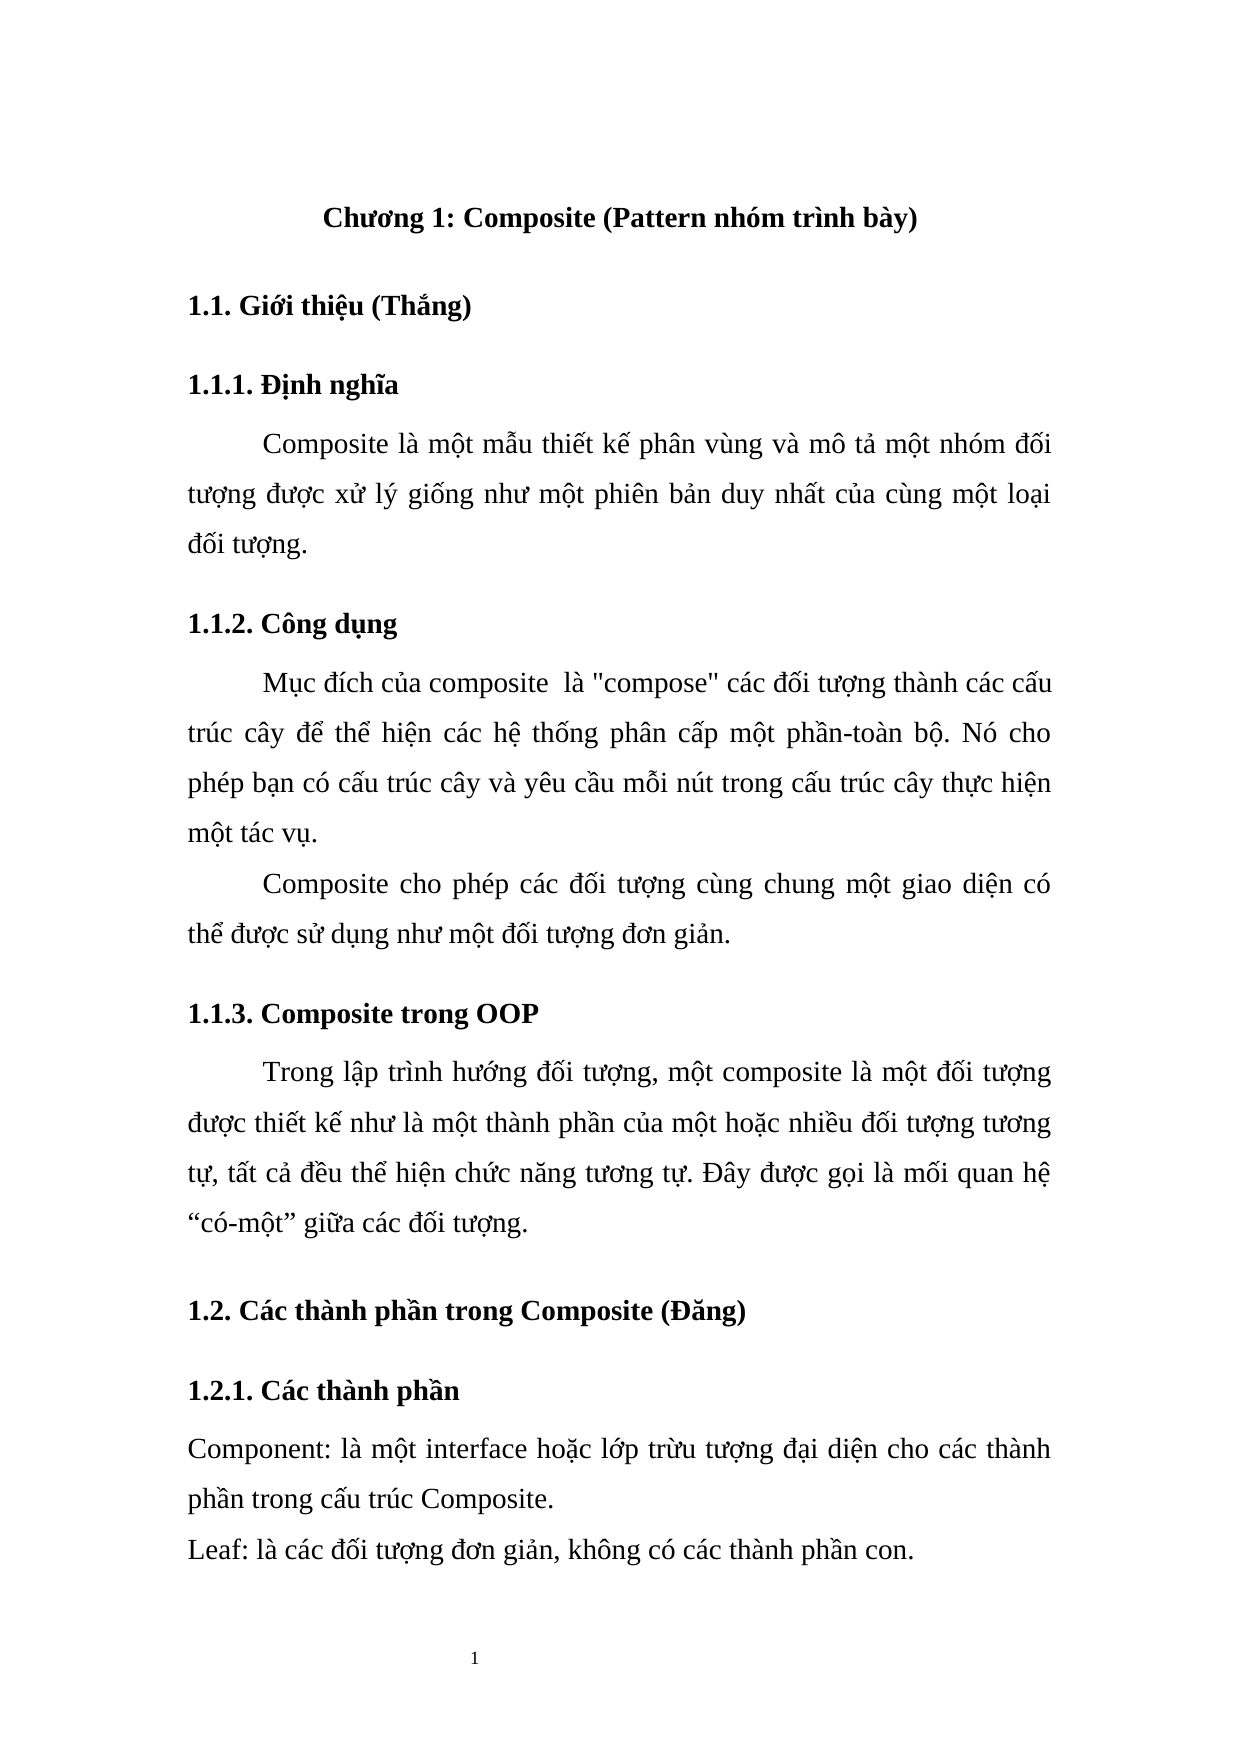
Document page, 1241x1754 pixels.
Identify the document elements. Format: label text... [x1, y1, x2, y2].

subtitle Các thành phần [187, 1373, 1053, 1406]
subtitle Giới thiệu (Thắng) [187, 288, 1053, 321]
text Trong lập trình hướng đối tượng, một composite là một đối tượng được thiết kế như là một thành phần của một hoặc nhiều đối tượng tương tự, tất cả đều thể hiện chức năng tương tự. Đây được gọi là mối quan hệ “có-một” giữa các đối tượng. [187, 1054, 1053, 1239]
subtitle Định nghĩa [187, 367, 1053, 401]
text Mục đích của composite là "compose" các đối tượng thành các cấu trúc cây để thể hiện các hệ thống phân cấp một phần-toàn bộ. Nó cho phép bạn có cấu trúc cây và yêu cầu mỗi nút trong cấu trúc cây thực hiện một tác vụ. [187, 665, 1053, 849]
subtitle Các thành phần trong Composite (Đăng) [187, 1293, 1053, 1327]
subtitle Composite trong OOP [187, 996, 1053, 1029]
text Component: là một interface hoặc lớp trừu tượng đại diện cho các thành phần trong cấu trúc Composite. [187, 1431, 1053, 1515]
text Composite là một mẫu thiết kế phân vùng và mô tả một nhóm đối tượng được xử lý giống như một phiên bản duy nhất của cùng một loại đối tượng. [187, 426, 1053, 560]
text Leaf: là các đối tượng đơn giản, không có các thành phần con. [187, 1532, 1053, 1565]
subtitle Công dụng [187, 606, 1053, 639]
text Composite cho phép các đối tượng cùng chung một giao diện có thể được sử dụng như một đối tượng đơn giản. [187, 866, 1053, 950]
subtitle Chương 1: Composite (Pattern nhóm trình bày) [187, 200, 1053, 233]
